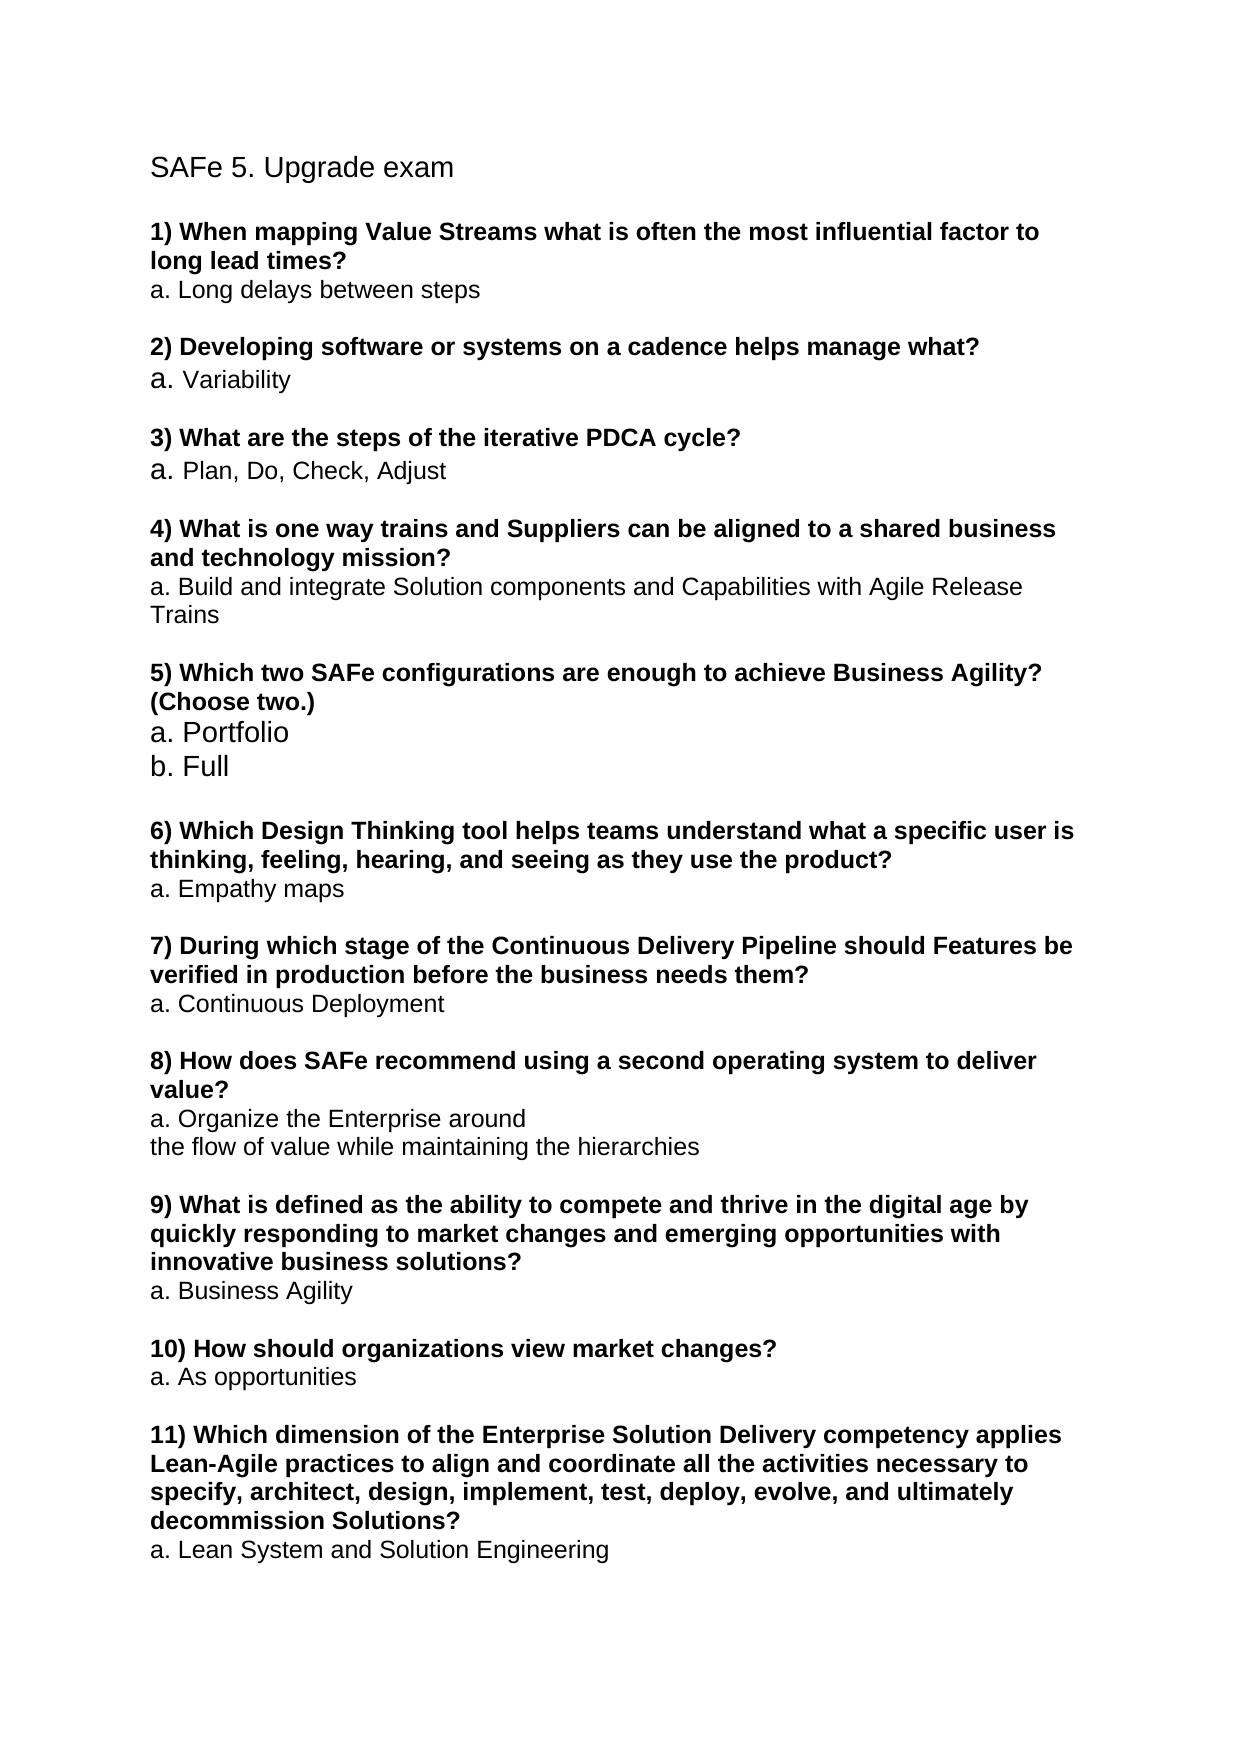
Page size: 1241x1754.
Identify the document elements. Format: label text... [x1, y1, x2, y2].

text 3) What are the steps of the iterative PDCA cycle? [150, 423, 1090, 452]
text a. Variability [150, 361, 1090, 394]
text 6) Which Design Thinking tool helps teams understand what a specific user is thinking, feeling, hearing, and seeing as they use the product? [150, 816, 1090, 873]
text b. Full [150, 749, 1090, 782]
text a. Build and integrate Solution components and Capabilities with Agile Release Trains [150, 572, 1090, 629]
text SAFe 5. Upgrade exam [150, 150, 1090, 183]
text 7) During which stage of the Continuous Delivery Pipeline should Features be verified in production before the business needs them? [150, 931, 1090, 988]
text 1) When mapping Value Streams what is often the most influential factor to long lead times? [150, 217, 1090, 274]
text a. Business Agility [150, 1276, 1090, 1305]
text a. Empathy maps [150, 873, 1090, 902]
text a. Portfolio [150, 715, 1090, 749]
text 2) Developing software or systems on a cadence helps manage what? [150, 332, 1090, 361]
text a. As opportunities [150, 1362, 1090, 1391]
text 4) What is one way trains and Suppliers can be aligned to a shared business and technology mission? [150, 514, 1090, 572]
text a. Organize the Enterprise around [150, 1103, 1090, 1132]
text 8) How does SAFe recommend using a second operating system to deliver value? [150, 1046, 1090, 1103]
text 10) How should organizations view market changes? [150, 1333, 1090, 1362]
text a. Plan, Do, Check, Adjust [150, 452, 1090, 485]
text the flow of value while maintaining the hierarchies [150, 1132, 1090, 1161]
text a. Long delays between steps [150, 274, 1090, 303]
text 11) Which dimension of the Enterprise Solution Delivery competency applies Lean-Agile practices to align and coordinate all the activities necessary to specify, architect, design, implement, test, deploy, evolve, and ultimately decommission Solutions? [150, 1420, 1090, 1535]
text a. Continuous Deployment [150, 988, 1090, 1017]
text 5) Which two SAFe configurations are enough to achieve Business Agility? (Choose two.) [150, 658, 1090, 715]
text 9) What is defined as the ability to compete and thrive in the digital age by quickly responding to market changes and emerging opportunities with innovative business solutions? [150, 1190, 1090, 1276]
text a. Lean System and Solution Engineering [150, 1535, 1090, 1563]
